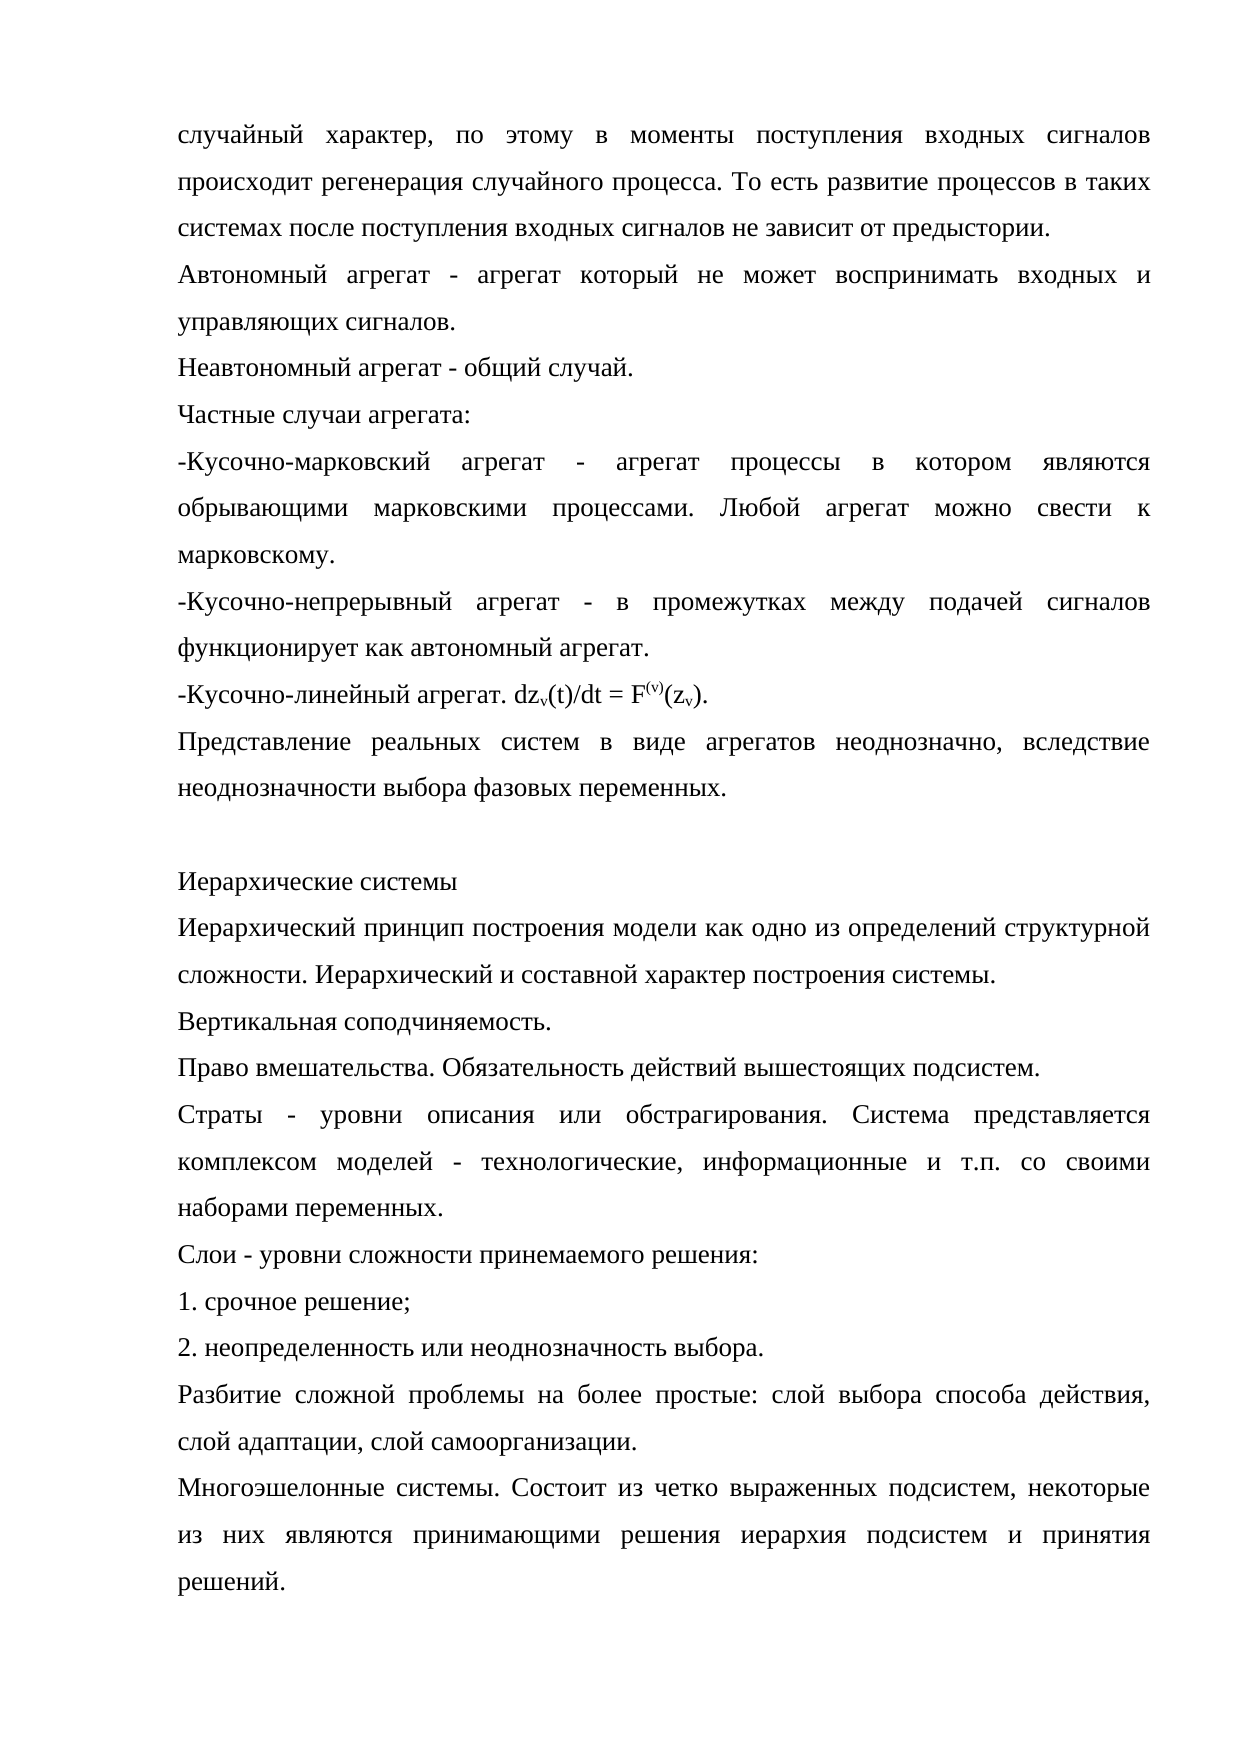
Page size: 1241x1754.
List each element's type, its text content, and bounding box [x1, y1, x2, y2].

text Вертикальная соподчиняемость. [177, 1005, 1152, 1036]
text Частные случаи агрегата: [177, 398, 1152, 429]
text Представление реальных систем в виде агрегатов неоднозначно, вследствие неоднозначности выбора фазовых переменных. [177, 725, 1152, 803]
text Иерархические системы [177, 865, 1152, 896]
text Иерархический принцип построения модели как одно из определений структурной сложности. Иерархический и составной характер построения системы. [177, 911, 1152, 989]
text Слои - уровни сложности принемаемого решения: [177, 1238, 1152, 1269]
text Автономный агрегат - агрегат который не может воспринимать входных и управляющих сигналов. [177, 258, 1152, 336]
text -Кусочно-линейный агрегат. dzv(t)/dt = F(v)(zv). [177, 678, 1152, 709]
text Неавтономный агрегат - общий случай. [177, 351, 1152, 383]
text 2. неопределенность или неоднозначность выбора. [177, 1331, 1152, 1363]
text Многоэшелонные системы. Состоит из четко выраженных подсистем, некоторые из них являются принимающими решения иерархия подсистем и принятия решений. [177, 1471, 1152, 1596]
text Страты - уровни описания или обстрагирования. Система представляется комплексом моделей - технологические, информационные и т.п. со своими наборами переменных. [177, 1098, 1152, 1223]
text Право вмешательства. Обязательность действий вышестоящих подсистем. [177, 1051, 1152, 1083]
text -Кусочно-непрерывный агрегат - в промежутках между подачей сигналов функционирует как автономный агрегат. [177, 585, 1152, 663]
text -Кусочно-марковский агрегат - агрегат процессы в котором являются обрывающими марковскими процессами. Любой агрегат можно свести к марковскому. [177, 445, 1152, 569]
text 1. срочное решение; [177, 1285, 1152, 1316]
text Разбитие сложной проблемы на более простые: слой выбора способа действия, слой адаптации, слой самоорганизации. [177, 1378, 1152, 1456]
